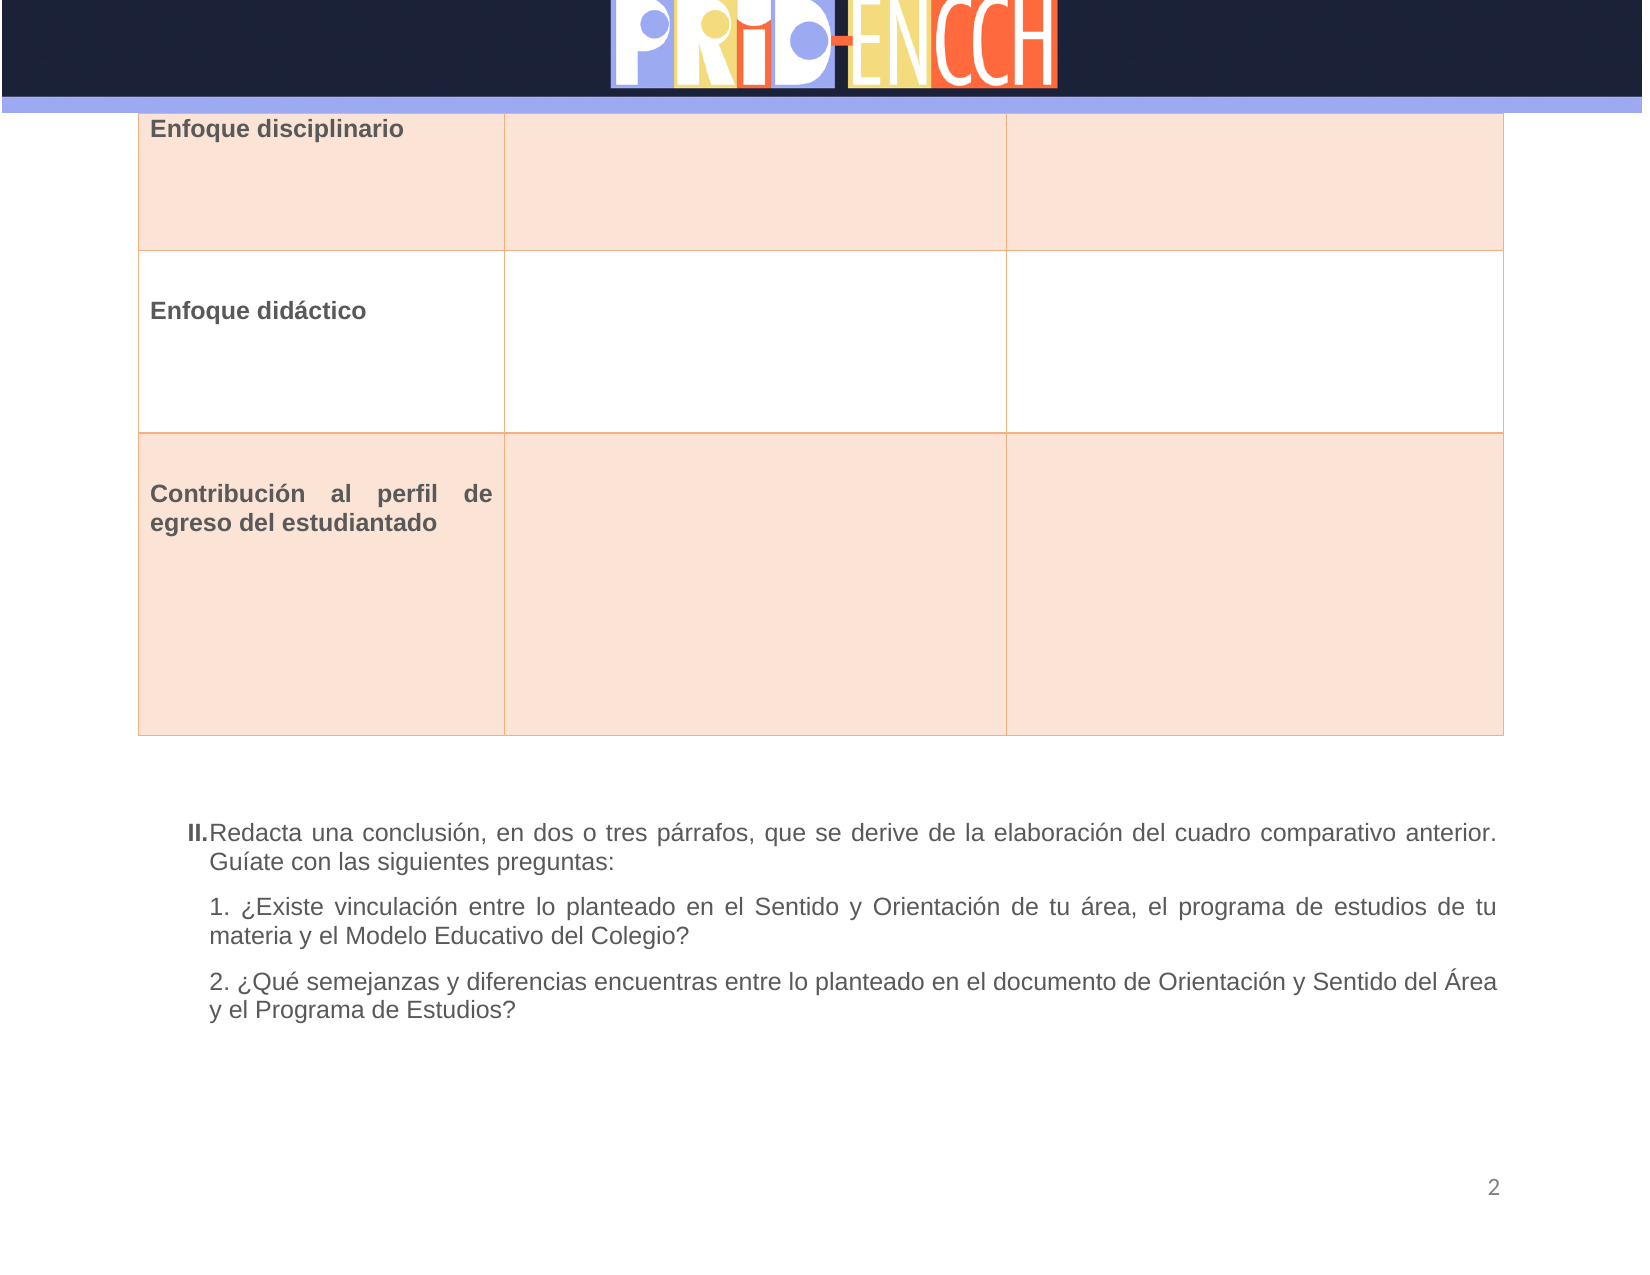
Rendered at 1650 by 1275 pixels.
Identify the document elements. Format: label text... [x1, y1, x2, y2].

table_cell [505, 114, 1006, 250]
picture [2, 0, 1642, 113]
table_cell [1007, 434, 1503, 735]
table_cell Enfoque didáctico [139, 251, 504, 432]
table_cell [1007, 251, 1503, 432]
table_cell Contribución al perfil de egreso del estudiantado [139, 434, 504, 735]
text 2. ¿Qué semejanzas y diferencias encuentras entre lo planteado en el documento de Orientación y Sentido del Área y el Programa de Estudios? [209, 966, 1500, 1024]
table_cell [505, 251, 1006, 432]
table_cell Enfoque disciplinario [139, 114, 504, 250]
table_cell [1007, 114, 1503, 250]
table_cell [505, 434, 1006, 735]
list Redacta una conclusión, en dos o tres párrafos, que se derive de la elaboración del cuadro comparativo anterior. Guíate con las siguientes preguntas: [187, 818, 1500, 876]
text 1. ¿Existe vinculación entre lo planteado en el Sentido y Orientación de tu área, el programa de estudios de tu materia y el Modelo Educativo del Colegio? [209, 892, 1500, 950]
